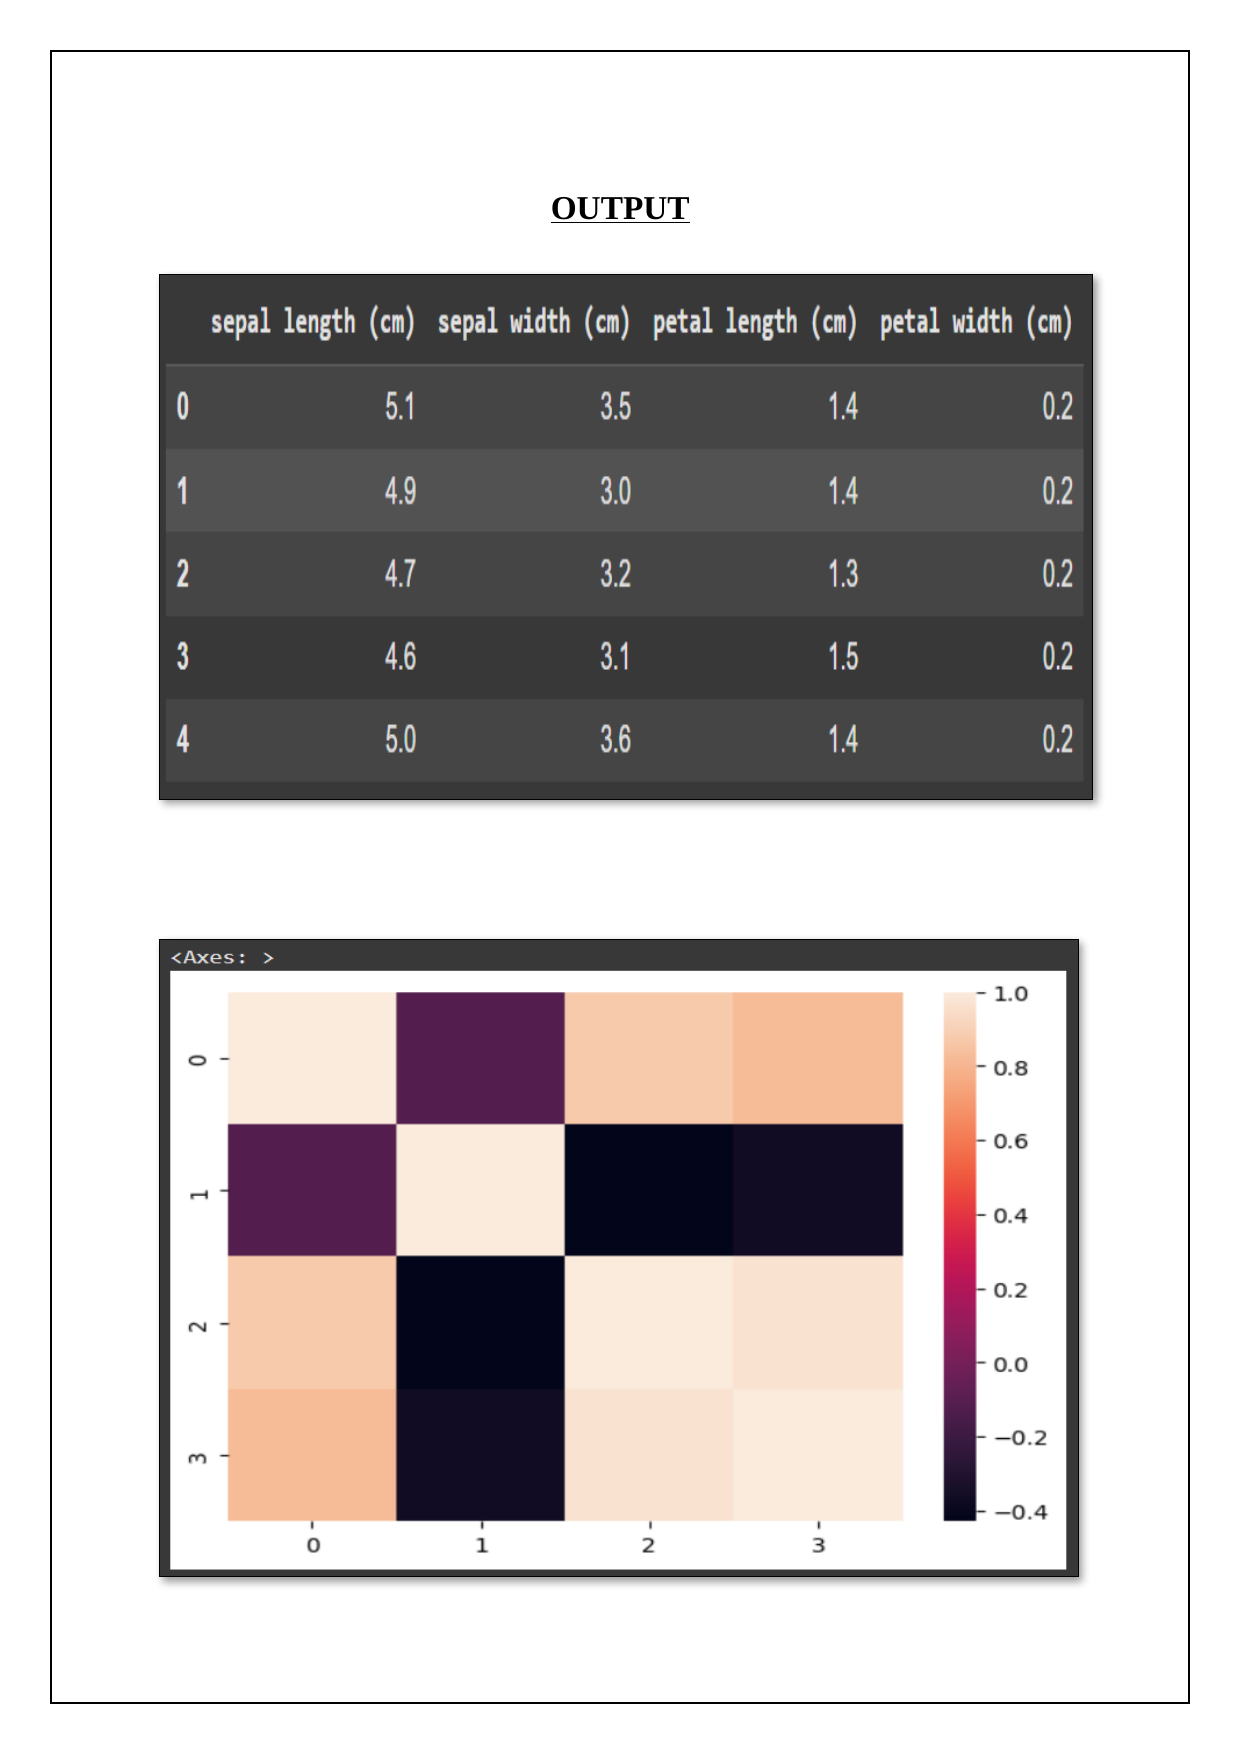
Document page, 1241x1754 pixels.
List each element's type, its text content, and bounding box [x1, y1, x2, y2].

picture [160, 940, 1078, 1576]
text OUTPUT [150, 188, 1090, 227]
picture [160, 275, 1092, 799]
